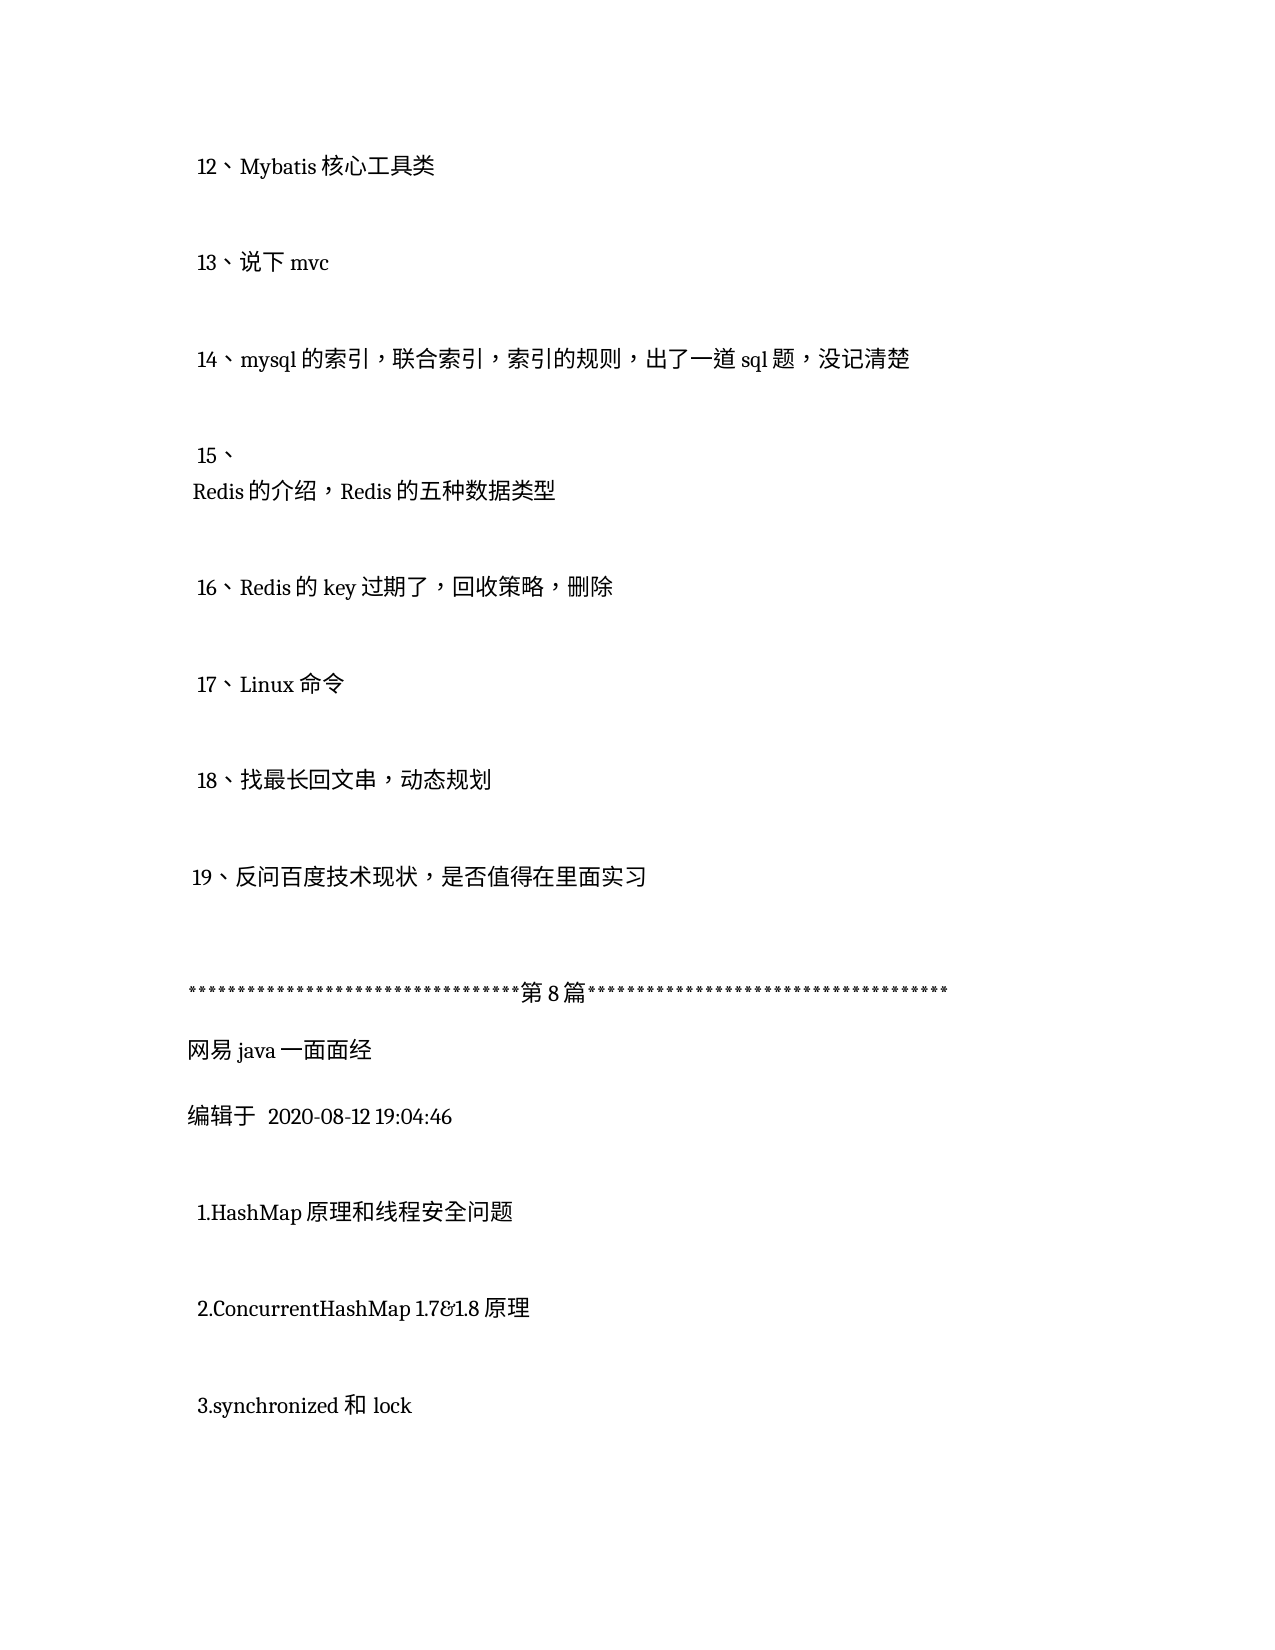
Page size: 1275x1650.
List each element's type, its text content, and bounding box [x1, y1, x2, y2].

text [187, 150, 1087, 952]
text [187, 1033, 1087, 1480]
text **********************************第8篇************************************* [187, 977, 1087, 1008]
